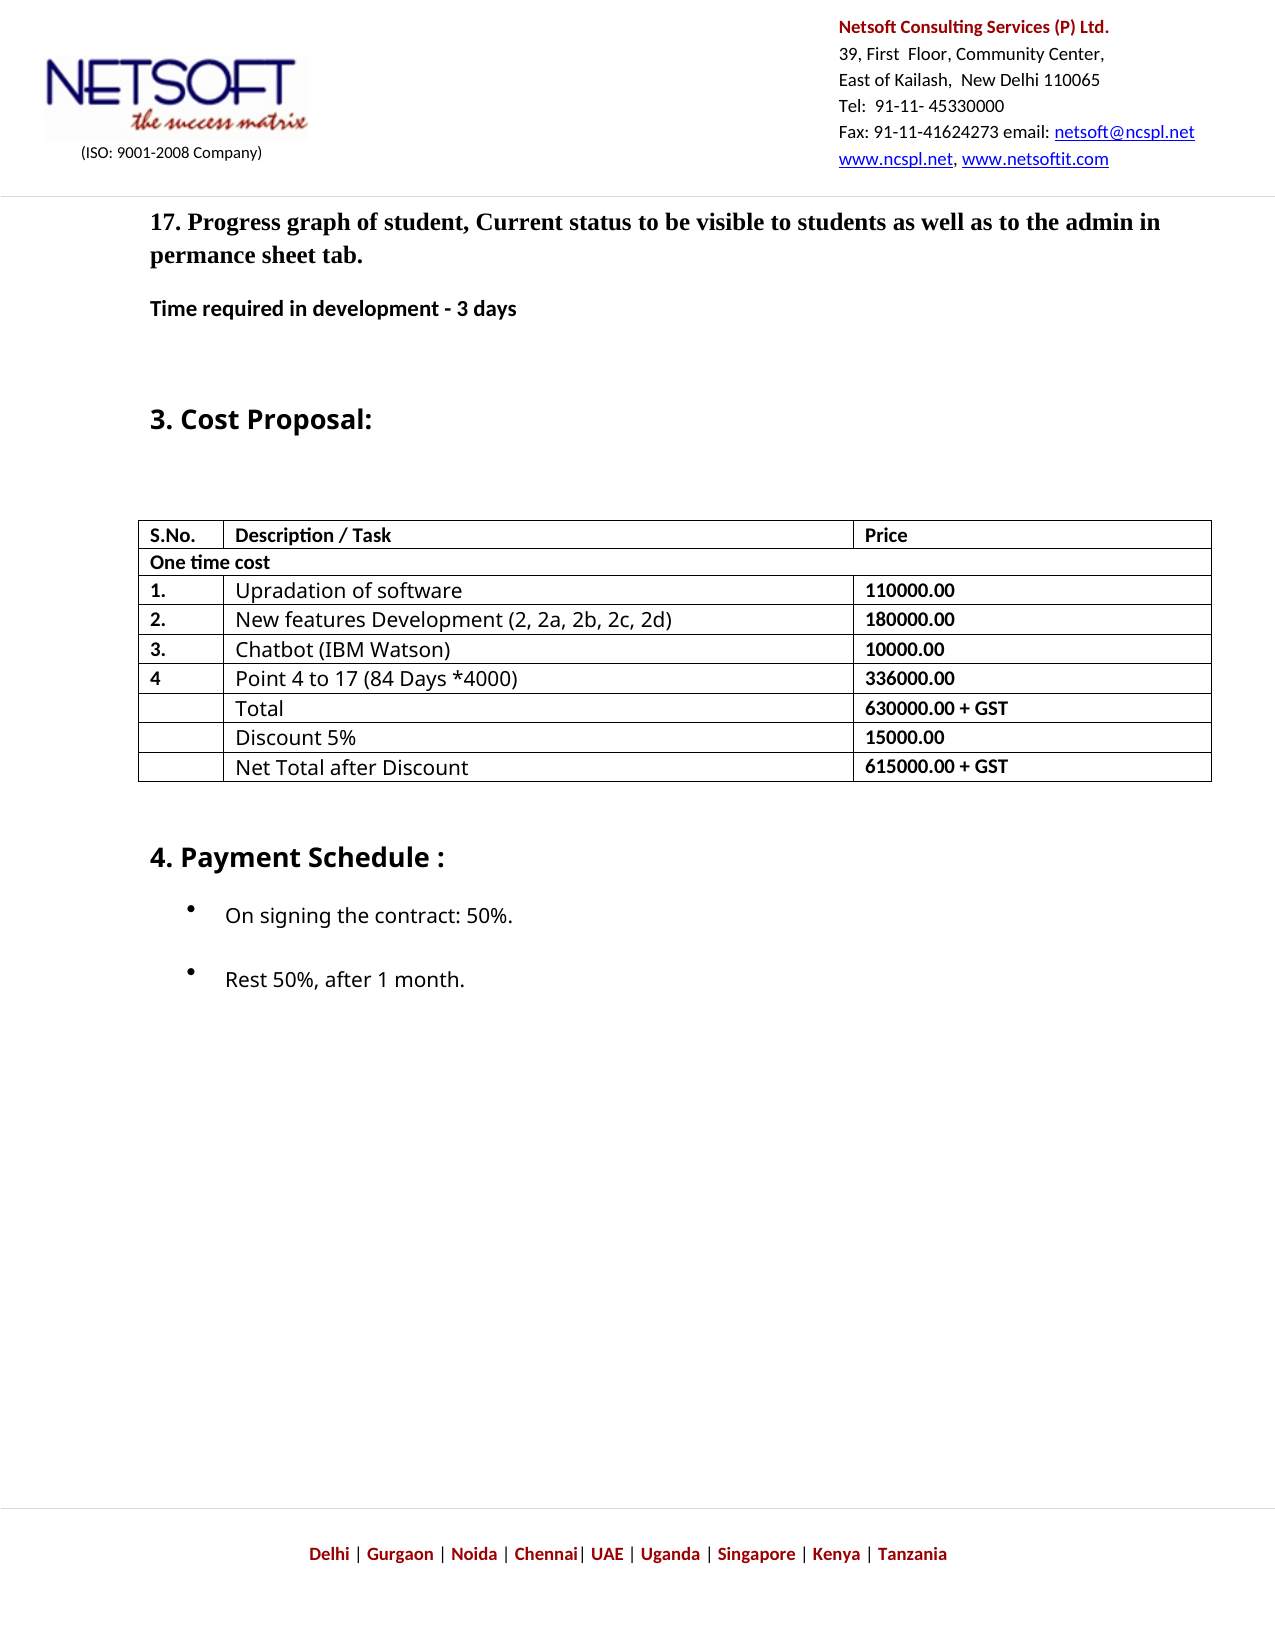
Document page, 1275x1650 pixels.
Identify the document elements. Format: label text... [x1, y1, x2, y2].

table_cell [139, 723, 223, 752]
table_cell 336000.00 [854, 664, 1211, 693]
table_cell 110000.00 [854, 576, 1211, 604]
table_header Price [854, 521, 1211, 547]
table_cell 15000.00 [854, 723, 1211, 752]
table_cell 10000.00 [854, 635, 1211, 663]
table_cell One time cost [139, 549, 1211, 575]
table_cell New features Development (2, 2a, 2b, 2c, 2d) [224, 605, 853, 634]
table_cell Discount 5% [224, 723, 853, 752]
text 3. Cost Proposal: [150, 401, 1200, 438]
table_cell 180000.00 [854, 605, 1211, 634]
table_cell Upradation of software [224, 576, 853, 604]
table_cell Chatbot (IBM Watson) [224, 635, 853, 663]
table_cell 3. [139, 635, 223, 663]
table_cell 2. [139, 605, 223, 634]
text Time required in development - 3 days [150, 294, 1200, 322]
list Rest 50%, after 1 month. [187, 965, 1200, 993]
table_cell 630000.00 + GST [854, 694, 1211, 722]
table_cell [139, 753, 223, 781]
table_cell 1. [139, 576, 223, 604]
table_cell [139, 694, 223, 722]
table_cell Point 4 to 17 (84 Days *4000) [224, 664, 853, 693]
table_cell 615000.00 + GST [854, 753, 1211, 781]
table_cell 4 [139, 664, 223, 693]
text 17. Progress graph of student, Current status to be visible to students as well as to the admin in permance sheet tab. [150, 207, 1200, 269]
table_header S.No. [139, 521, 223, 547]
table_cell Total [224, 694, 853, 722]
table_header Description / Task [224, 521, 853, 547]
text 4. Payment Schedule : [150, 838, 1200, 875]
picture [43, 55, 312, 144]
list On signing the contract: 50%. [187, 901, 1200, 930]
table_cell Net Total after Discount [224, 753, 853, 781]
